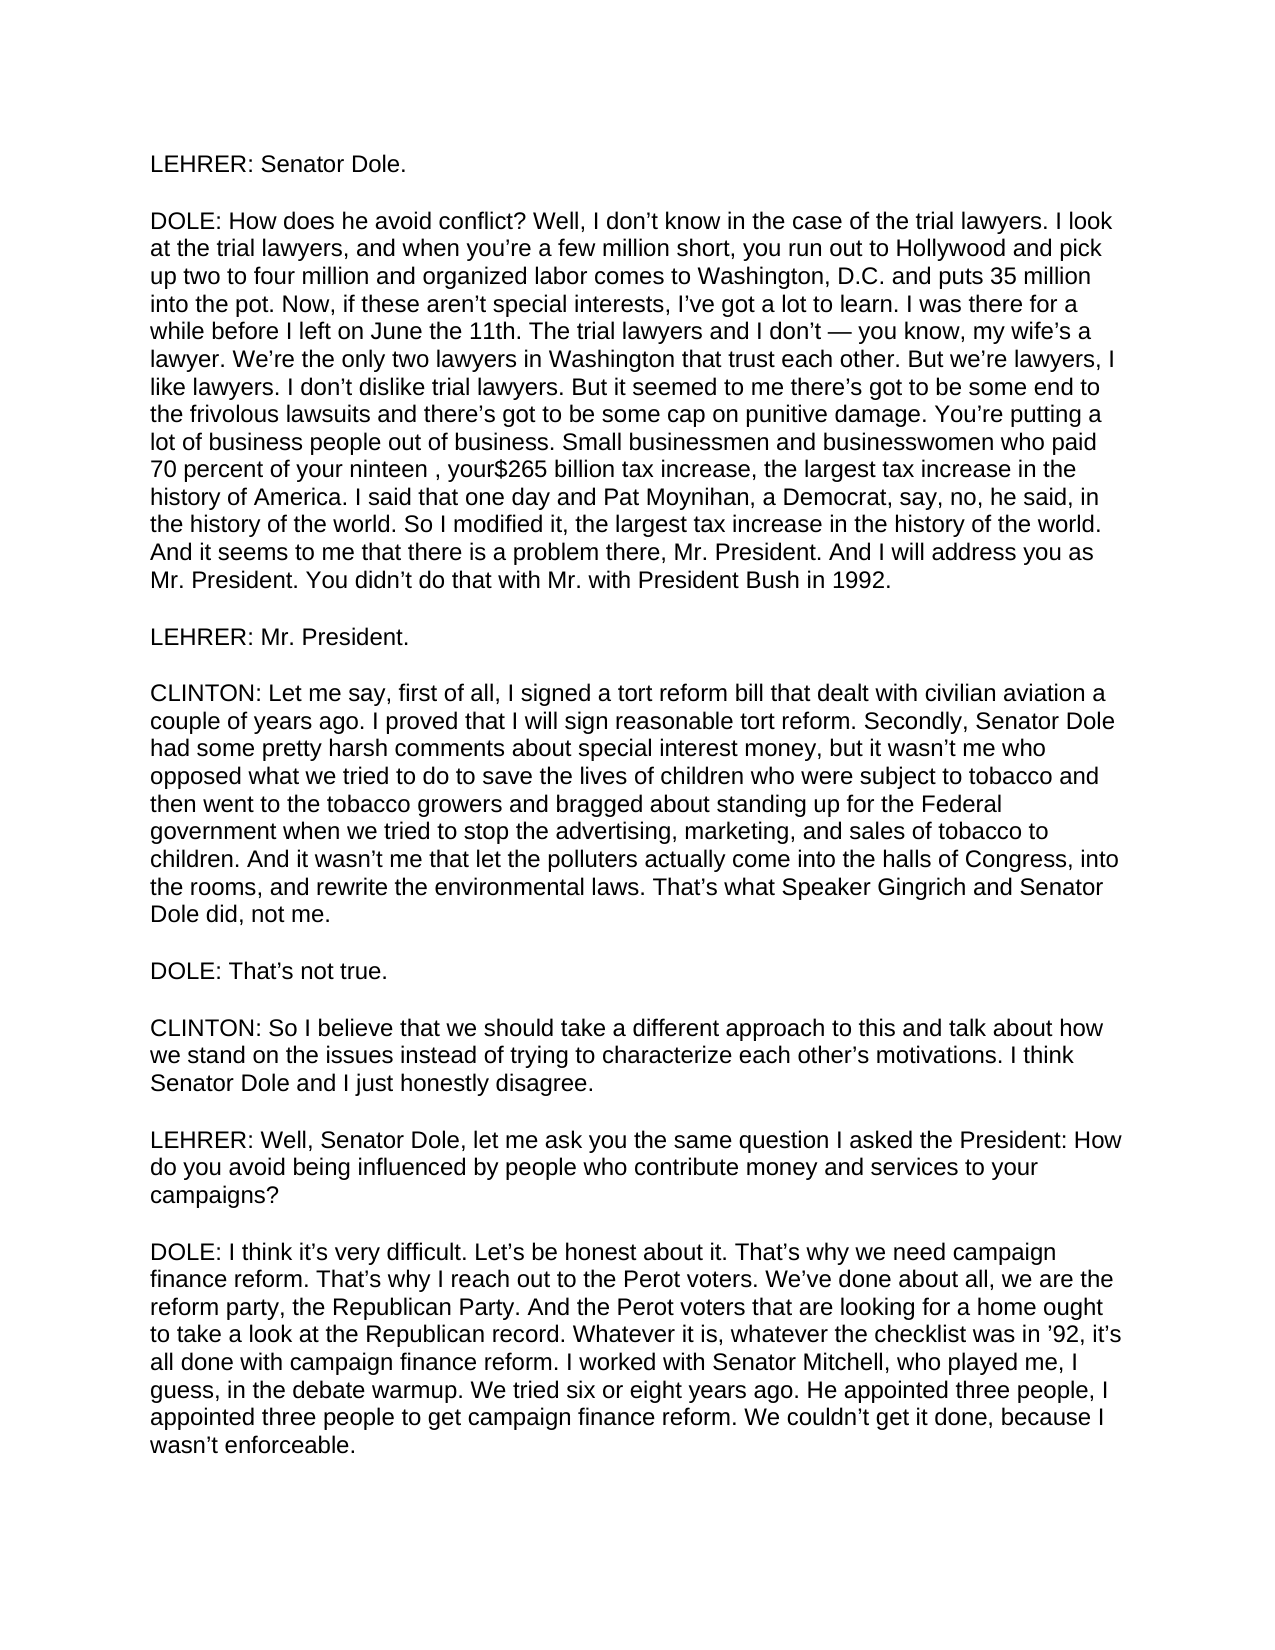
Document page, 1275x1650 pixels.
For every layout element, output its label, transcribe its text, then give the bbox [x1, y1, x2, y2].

text DOLE: How does he avoid conflict? Well, I don’t know in the case of the trial lawyers. I look at the trial lawyers, and when you’re a few million short, you run out to Hollywood and pick up two to four million and organized labor comes to Washington, D.C. and puts 35 million into the pot. Now, if these aren’t special interests, I’ve got a lot to learn. I was there for a while before I left on June the 11th. The trial lawyers and I don’t — you know, my wife’s a lawyer. We’re the only two lawyers in Washington that trust each other. But we’re lawyers, I like lawyers. I don’t dislike trial lawyers. But it seemed to me there’s got to be some end to the frivolous lawsuits and there’s got to be some cap on punitive damage. You’re putting a lot of business people out of business. Small businessmen and businesswomen who paid 70 percent of your ninteen , your$265 billion tax increase, the largest tax increase in the history of America. I said that one day and Pat Moynihan, a Democrat, say, no, he said, in the history of the world. So I modified it, the largest tax increase in the history of the world. And it seems to me that there is a problem there, Mr. President. And I will address you as Mr. President. You didn’t do that with Mr. with President Bush in 1992. [150, 207, 1125, 593]
text DOLE: That’s not true. [150, 957, 1125, 984]
text CLINTON: So I believe that we should take a different approach to this and talk about how we stand on the issues instead of trying to characterize each other’s motivations. I think Senator Dole and I just honestly disagree. [150, 1013, 1125, 1096]
text LEHRER: Mr. President. [150, 622, 1125, 650]
text DOLE: I think it’s very difficult. Let’s be honest about it. That’s why we need campaign finance reform. That’s why I reach out to the Perot voters. We’ve done about all, we are the reform party, the Republican Party. And the Perot voters that are looking for a home ought to take a look at the Republican record. Whatever it is, whatever the checklist was in ’92, it’s all done with campaign finance reform. I worked with Senator Mitchell, who played me, I guess, in the debate warmup. We tried six or eight years ago. He appointed three people, I appointed three people to get campaign finance reform. We couldn’t get it done, because I wasn’t enforceable. [150, 1237, 1125, 1458]
text LEHRER: Senator Dole. [150, 150, 1125, 178]
text LEHRER: Well, Senator Dole, let me ask you the same question I asked the President: How do you avoid being influenced by people who contribute money and services to your campaigns? [150, 1126, 1125, 1208]
text CLINTON: Let me say, first of all, I signed a tort reform bill that dealt with civilian aviation a couple of years ago. I proved that I will sign reasonable tort reform. Secondly, Senator Dole had some pretty harsh comments about special interest money, but it wasn’t me who opposed what we tried to do to save the lives of children who were subject to tobacco and then went to the tobacco growers and bragged about standing up for the Federal government when we tried to stop the advertising, marketing, and sales of tobacco to children. And it wasn’t me that let the polluters actually come into the halls of Congress, into the rooms, and rewrite the environmental laws. That’s what Speaker Gingrich and Senator Dole did, not me. [150, 679, 1125, 928]
